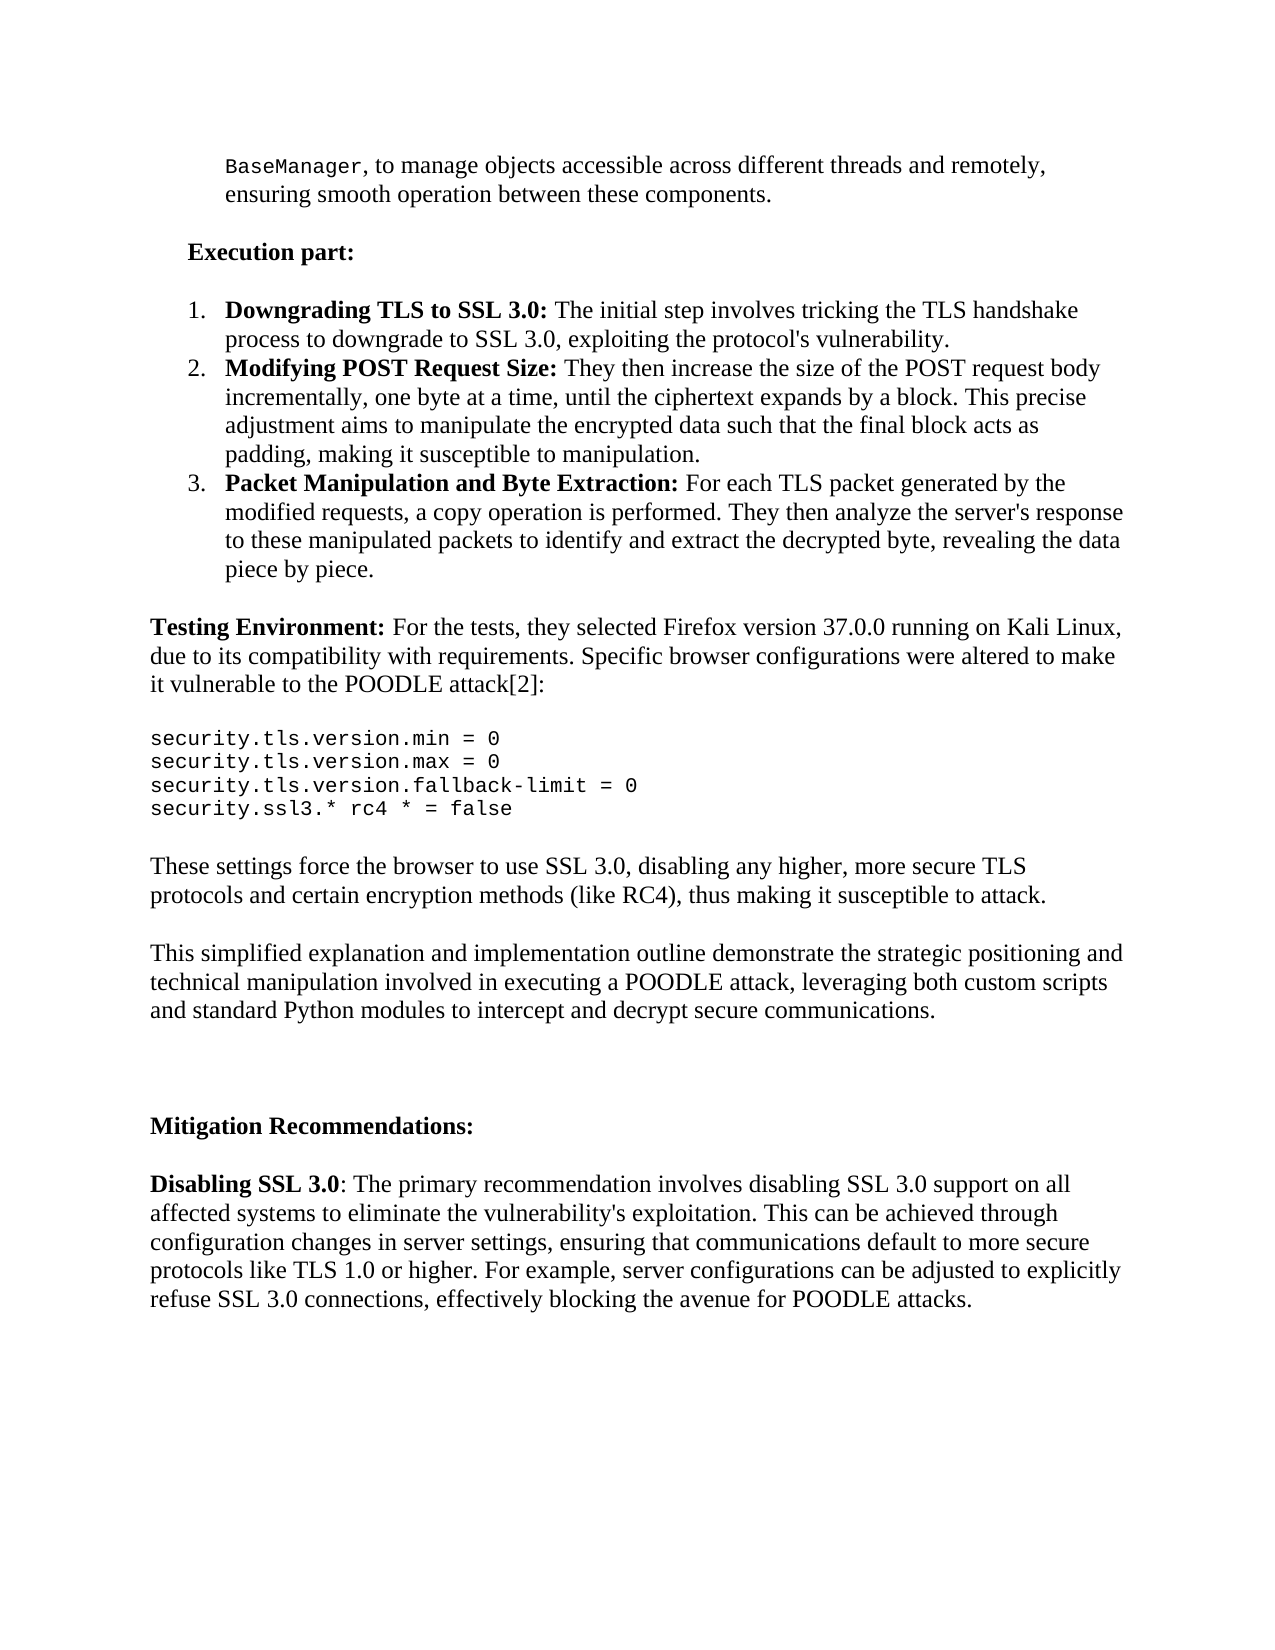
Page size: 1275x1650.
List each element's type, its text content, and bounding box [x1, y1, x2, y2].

text security.ssl3.* rc4 * = false [150, 798, 1125, 822]
text These settings force the browser to use SSL 3.0, disabling any higher, more secure TLS protocols and certain encryption methods (like RC4), thus making it susceptible to attack. [150, 851, 1125, 909]
text Mitigation Recommendations: [150, 1111, 1125, 1140]
text Testing Environment: For the tests, they selected Firefox version 37.0.0 running on Kali Linux, due to its compatibility with requirements. Specific browser configurations were altered to make it vulnerable to the POODLE attack[2]: [150, 612, 1125, 698]
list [187, 150, 1125, 208]
text security.tls.version.max = 0 [150, 751, 1125, 775]
text Execution part: [187, 237, 1125, 266]
text Disabling SSL 3.0: The primary recommendation involves disabling SSL 3.0 support on all affected systems to eliminate the vulnerability's exploitation. This can be achieved through configuration changes in server settings, ensuring that communications default to more secure protocols like TLS 1.0 or higher. For example, server configurations can be adjusted to explicitly refuse SSL 3.0 connections, effectively blocking the avenue for POODLE attacks. [150, 1169, 1125, 1313]
list Modifying POST Request Size: They then increase the size of the POST request body incrementally, one byte at a time, until the ciphertext expands by a block. This precise adjustment aims to manipulate the encrypted data such that the final block acts as padding, making it susceptible to manipulation. [187, 353, 1125, 468]
list Downgrading TLS to SSL 3.0: The initial step involves tricking the TLS handshake process to downgrade to SSL 3.0, exploiting the protocol's vulnerability. [187, 295, 1125, 353]
text This simplified explanation and implementation outline demonstrate the strategic positioning and technical manipulation involved in executing a POODLE attack, leveraging both custom scripts and standard Python modules to intercept and decrypt secure communications. [150, 938, 1125, 1024]
text security.tls.version.fallback-limit = 0 [150, 775, 1125, 798]
list Packet Manipulation and Byte Extraction: For each TLS packet generated by the modified requests, a copy operation is performed. They then analyze the server's response to these manipulated packets to identify and extract the decrypted byte, revealing the data piece by piece. [187, 468, 1125, 583]
text security.tls.version.min = 0 [150, 727, 1125, 751]
